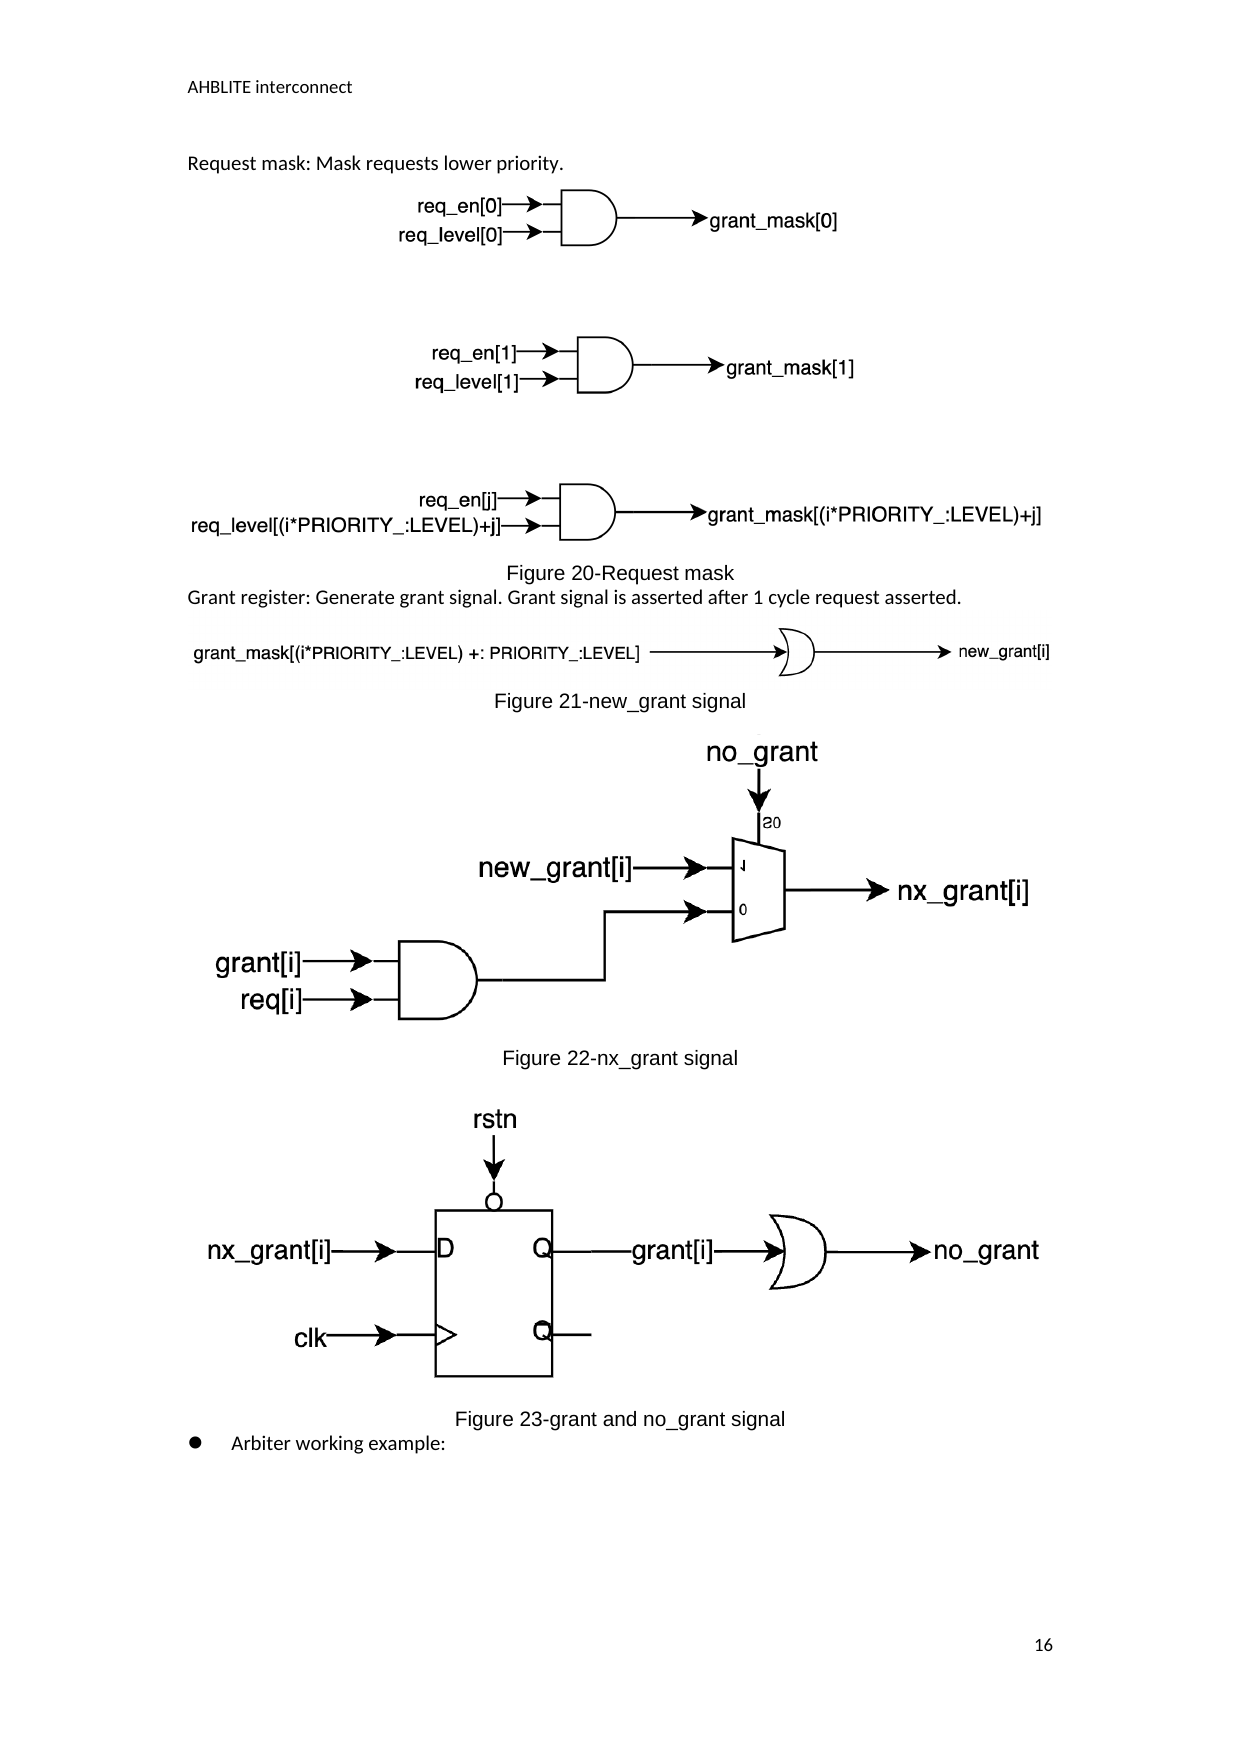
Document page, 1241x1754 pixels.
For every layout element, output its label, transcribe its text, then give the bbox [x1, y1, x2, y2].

picture [187, 1070, 1053, 1407]
text Figure 22-nx_grant signal [187, 1046, 1053, 1070]
list Arbiter working example: [187, 1431, 1053, 1456]
text Figure 21-new_grant signal [187, 690, 1053, 713]
picture [192, 713, 1048, 1046]
text Grant register: Generate grant signal. Grant signal is asserted after 1 cycle request asserted. [187, 584, 1053, 610]
picture [187, 610, 1053, 690]
text Request mask: Mask requests lower priority. [187, 150, 1053, 175]
text Figure 23-grant and no_grant signal [187, 1407, 1053, 1431]
picture [187, 175, 1053, 561]
text Figure 20-Request mask [187, 561, 1053, 584]
